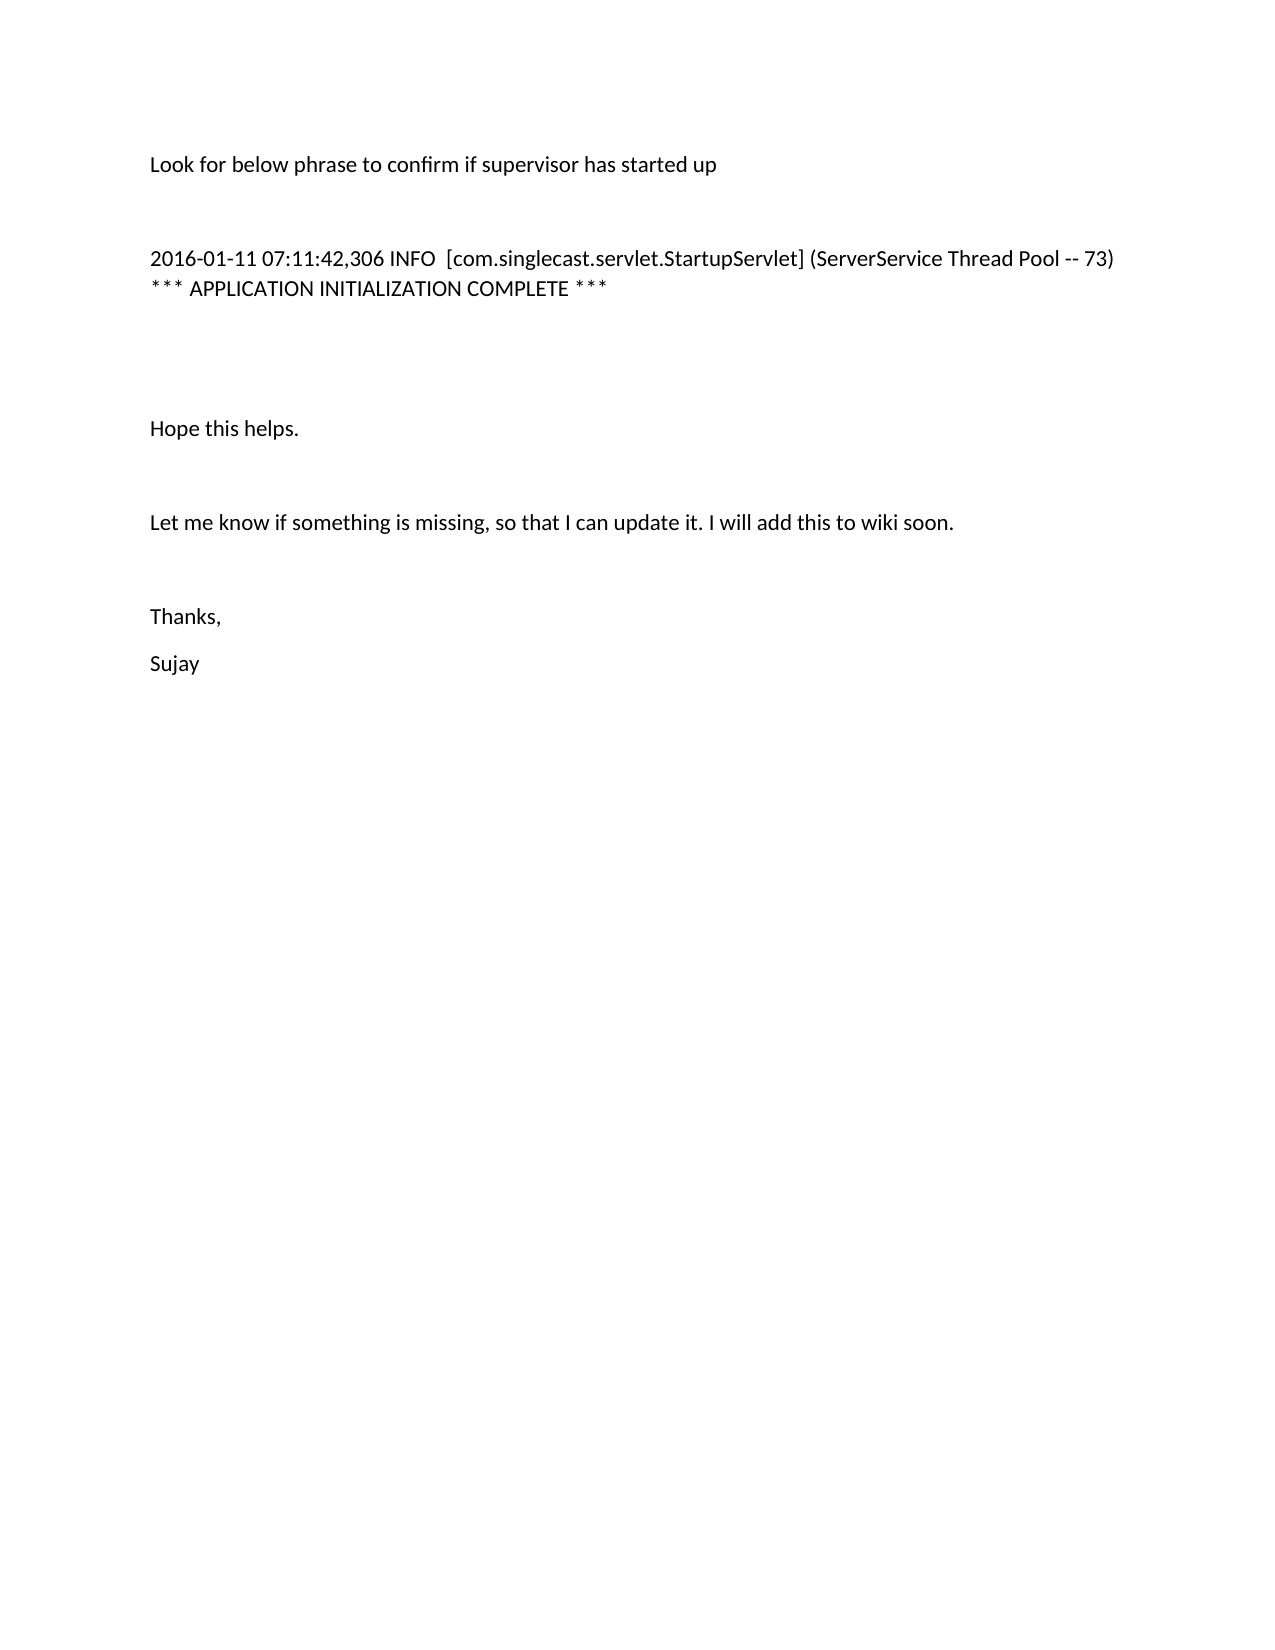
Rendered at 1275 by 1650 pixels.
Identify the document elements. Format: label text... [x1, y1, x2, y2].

text Look for below phrase to confirm if supervisor has started up [150, 150, 1125, 178]
text Thanks, [150, 602, 1125, 630]
text Sujay [150, 649, 1125, 677]
text Let me know if something is missing, so that I can update it. I will add this to wiki soon. [150, 508, 1125, 536]
text 2016-01-11 07:11:42,306 INFO [com.singlecast.servlet.StartupServlet] (ServerService Thread Pool -- 73) *** APPLICATION INITIALIZATION COMPLETE *** [150, 244, 1125, 302]
text Hope this helps. [150, 414, 1125, 443]
